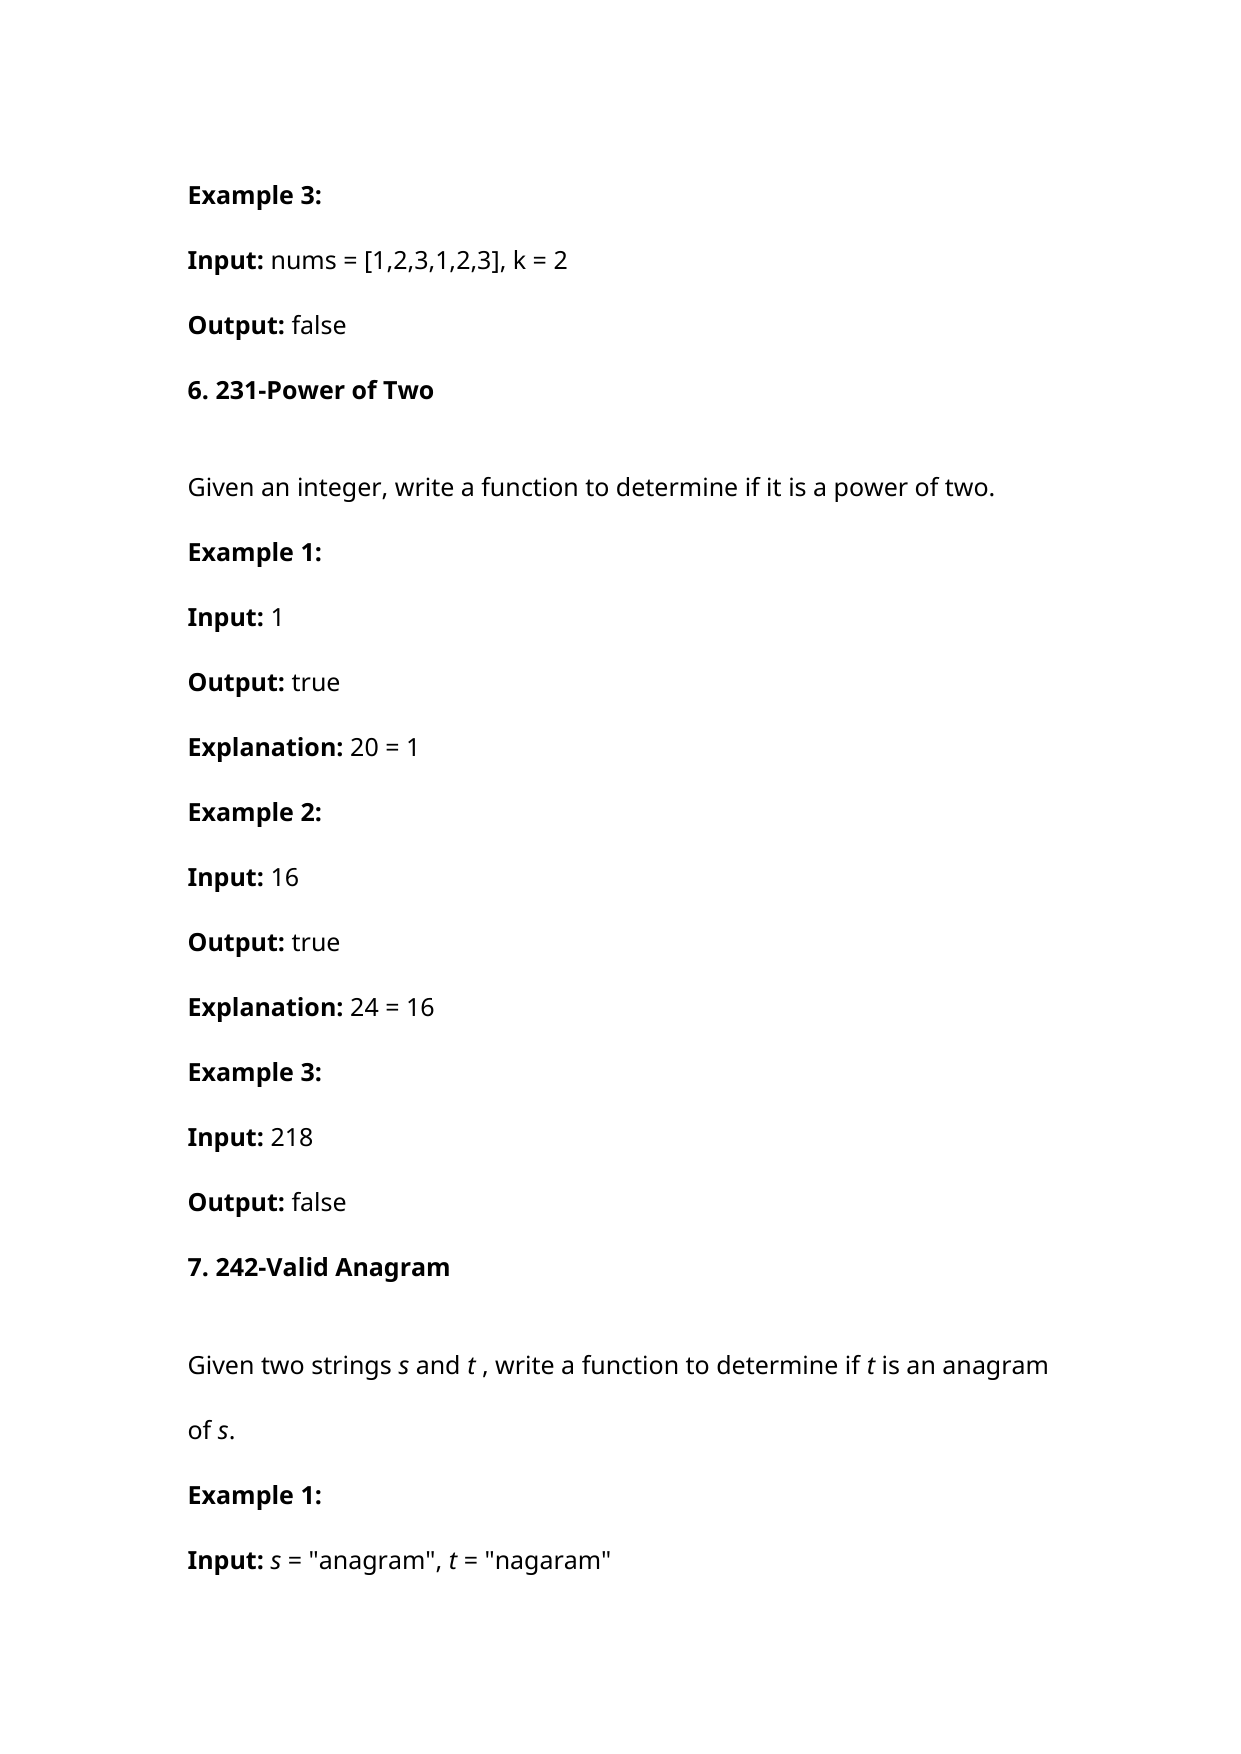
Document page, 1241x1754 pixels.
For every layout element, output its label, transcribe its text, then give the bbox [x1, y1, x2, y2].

text Input: 16 [187, 844, 1053, 909]
text Input: 218 [187, 1104, 1053, 1169]
text 7. 242-Valid Anagram [187, 1234, 1053, 1299]
text Output: true [187, 909, 1053, 974]
text Example 2: [187, 779, 1053, 844]
text Example 3: [187, 1039, 1053, 1104]
text Example 1: [187, 1462, 1053, 1527]
text Example 1: [187, 519, 1053, 584]
text Input: nums = [1,2,3,1,2,3], k = 2 [187, 227, 1053, 292]
text Output: false [187, 1169, 1053, 1234]
text Output: true [187, 649, 1053, 714]
text Input: s = "anagram", t = "nagaram" [187, 1527, 1053, 1592]
text Given an integer, write a function to determine if it is a power of two. [187, 454, 1053, 519]
text Output: false [187, 292, 1053, 357]
text Given two strings s and t , write a function to determine if t is an anagram of s. [187, 1332, 1053, 1462]
text Explanation: 20 = 1 [187, 714, 1053, 779]
text Explanation: 24 = 16 [187, 974, 1053, 1039]
text 6. 231-Power of Two [187, 357, 1053, 422]
text Example 3: [187, 162, 1053, 227]
text Input: 1 [187, 584, 1053, 649]
